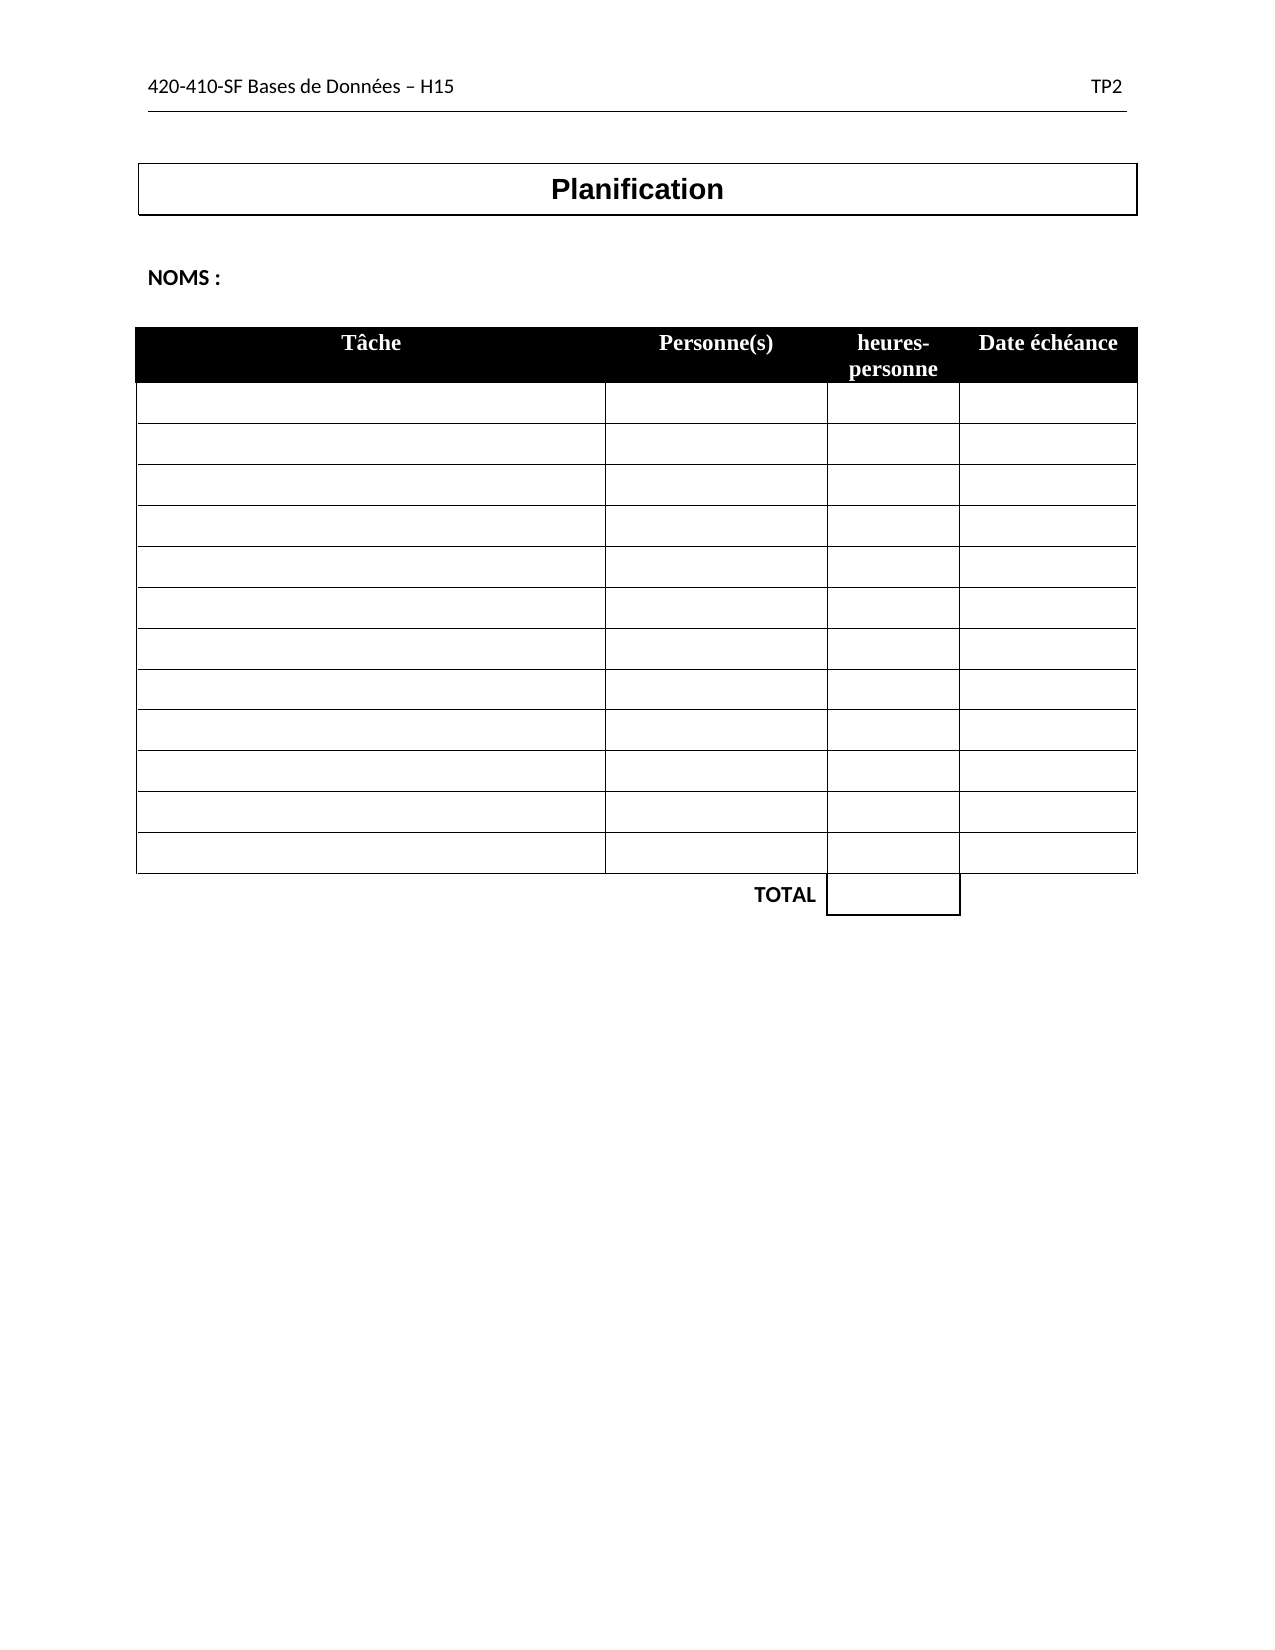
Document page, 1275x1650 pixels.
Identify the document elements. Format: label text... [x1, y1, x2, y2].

table_header Tâche [138, 329, 605, 382]
table_cell [137, 587, 605, 627]
table_cell [828, 424, 959, 464]
table_header Date échéance [961, 329, 1136, 382]
table_cell [606, 833, 827, 873]
table_cell [828, 629, 959, 668]
table_cell [828, 383, 959, 423]
table_cell [960, 587, 1137, 627]
table_cell [137, 505, 605, 546]
table_cell [606, 670, 827, 709]
table_cell [828, 465, 959, 505]
table_header Personne(s) [607, 329, 826, 382]
table_cell [960, 669, 1137, 709]
table_cell [960, 750, 1137, 791]
table_cell [606, 547, 827, 587]
table_header heures-personne [828, 329, 959, 382]
table_cell [136, 873, 606, 914]
table_cell [137, 791, 605, 832]
table_cell [137, 628, 605, 668]
table_cell [828, 751, 959, 791]
table_cell [828, 588, 959, 627]
table_cell [137, 832, 605, 873]
table_cell [960, 832, 1137, 873]
table_cell [137, 750, 605, 791]
table_cell [137, 709, 605, 750]
table_cell [828, 547, 959, 587]
table_cell [960, 423, 1137, 464]
table_cell [828, 874, 959, 914]
table_cell [828, 710, 959, 750]
table_cell [828, 506, 959, 546]
table_cell [960, 791, 1137, 832]
table_cell [606, 383, 827, 423]
table_cell [961, 873, 1137, 914]
table_cell [606, 751, 827, 791]
table_cell [828, 792, 959, 832]
table_cell [137, 383, 605, 423]
table_cell [137, 546, 605, 587]
table_cell [960, 383, 1137, 423]
table_cell [960, 546, 1137, 587]
table_cell [606, 792, 827, 832]
table_cell [960, 464, 1137, 505]
table_header NOMS : [136, 263, 1137, 295]
table_cell [828, 670, 959, 709]
table_cell [606, 424, 827, 464]
table_cell [137, 464, 605, 505]
subtitle Planification [139, 164, 1136, 214]
table_cell [606, 588, 827, 627]
table_cell [606, 710, 827, 750]
table_cell [606, 506, 827, 546]
table_cell [606, 465, 827, 505]
table_cell [828, 833, 959, 873]
table_cell [960, 505, 1137, 546]
table_cell [137, 423, 605, 464]
table_cell [960, 628, 1137, 668]
table_cell TOTAL [606, 874, 826, 914]
table_cell [606, 629, 827, 668]
table_cell [960, 709, 1137, 750]
table_cell [137, 669, 605, 709]
